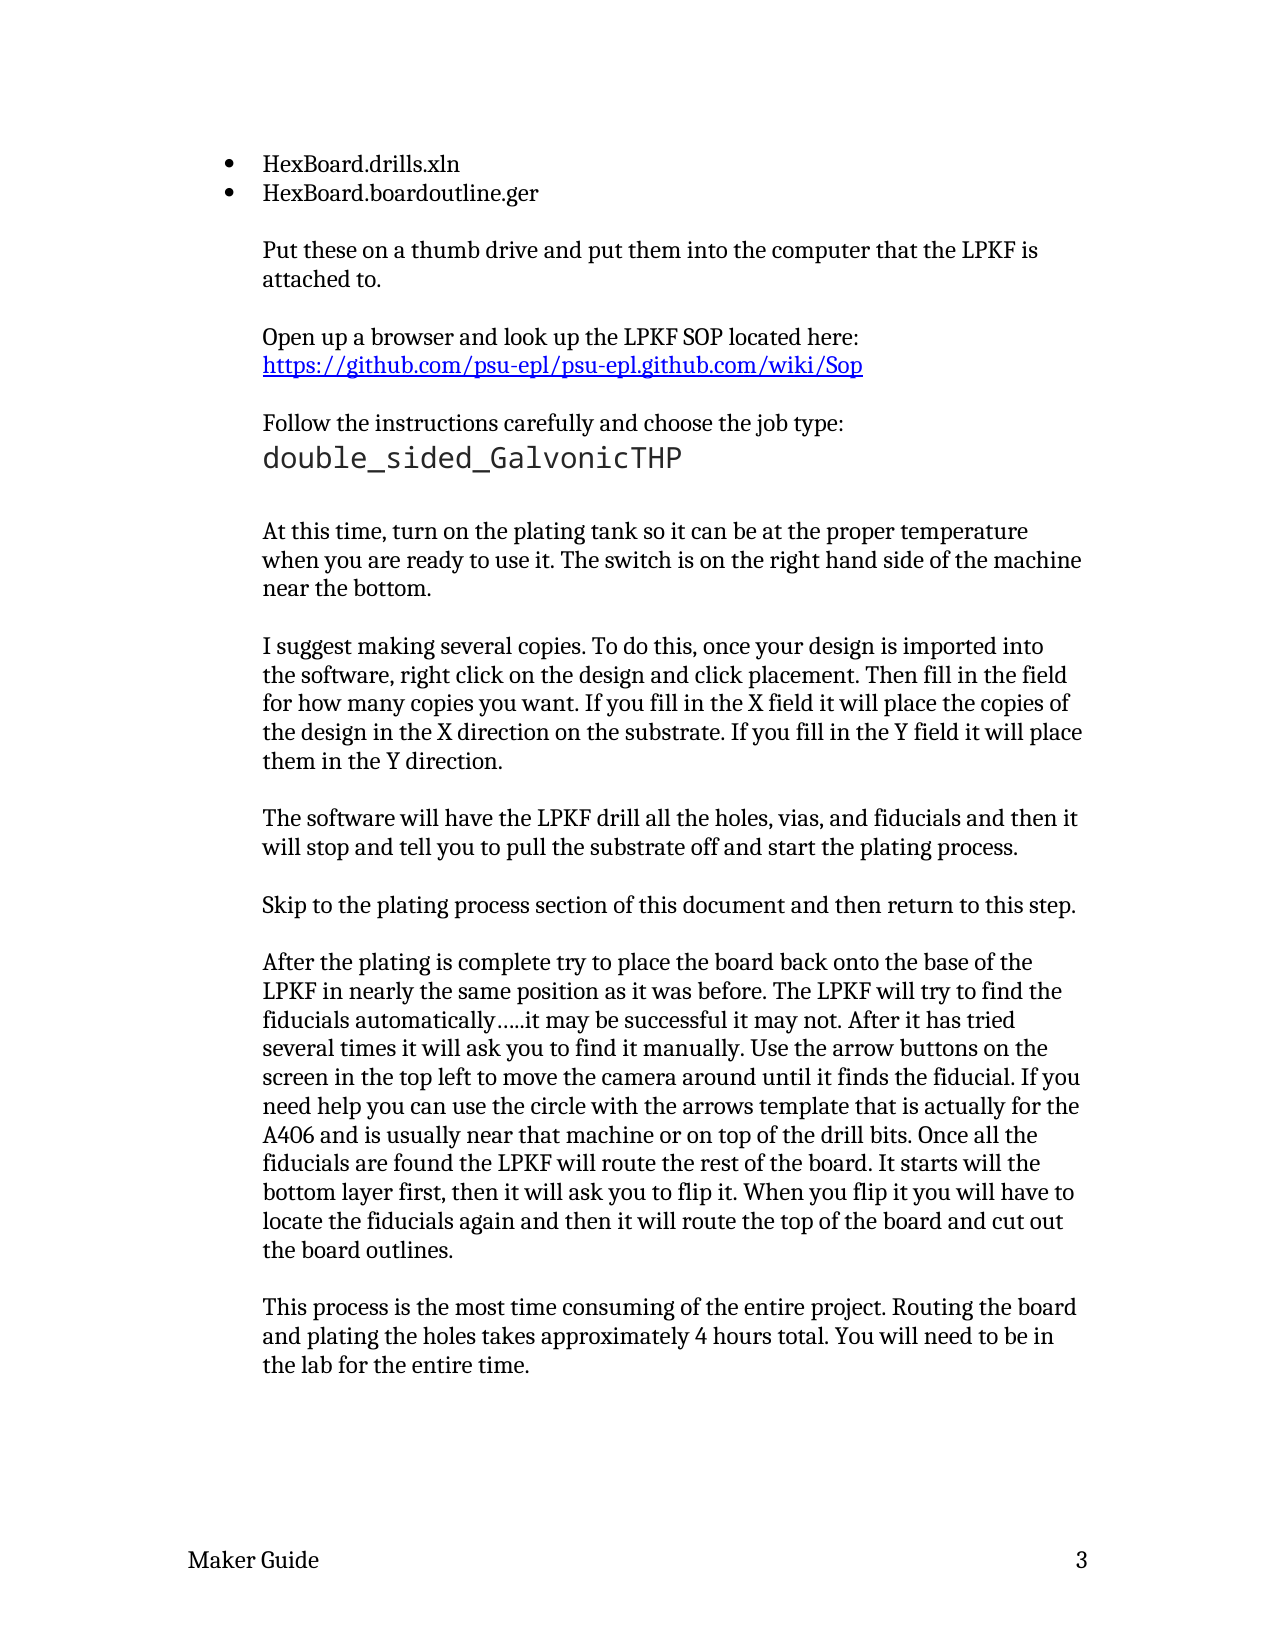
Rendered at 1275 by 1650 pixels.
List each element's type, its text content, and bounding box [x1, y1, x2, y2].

list Skip to the plating process section of this document and then return to this step. [262, 891, 1087, 919]
list Follow the instructions carefully and choose the job type: [262, 409, 1087, 437]
list Put these on a thumb drive and put them into the computer that the LPKF is attached to. [262, 236, 1087, 294]
list https://github.com/psu-epl/psu-epl.github.com/wiki/Sop [262, 351, 1087, 380]
list the software, right click on the design and click placement. Then fill in the field for how many copies you want. If you fill in the X field it will place the copies of the design in the X direction on the substrate. If you fill in the Y field it will place them in the Y direction. [262, 661, 1087, 776]
list This process is the most time consuming of the entire project. Routing the board and plating the holes takes approximately 4 hours total. You will need to be in the lab for the entire time. [262, 1293, 1087, 1379]
list I suggest making several copies. To do this, once your design is imported into [262, 632, 1087, 661]
list After the plating is complete try to place the board back onto the base of the LPKF in nearly the same position as it was before. The LPKF will try to find the fiducials automatically…..it may be successful it may not. After it has tried several times it will ask you to find it manually. Use the arrow buttons on the screen in the top left to move the camera around until it finds the fiducial. If you need help you can use the circle with the arrows template that is actually for the A406 and is usually near that machine or on top of the drill bits. Once all the fiducials are found the LPKF will route the rest of the board. It starts will the bottom layer first, then it will ask you to flip it. When you flip it you will have to locate the fiducials again and then it will route the top of the board and cut out the board outlines. [262, 948, 1087, 1264]
list The software will have the LPKF drill all the holes, vias, and fiducials and then it will stop and tell you to pull the substrate off and start the plating process. [262, 804, 1087, 862]
list Open up a browser and look up the LPKF SOP located here: [262, 322, 1087, 351]
list HexBoard.boardoutline.ger [225, 179, 1087, 207]
list HexBoard.drills.xln [225, 150, 1087, 179]
list At this time, turn on the plating tank so it can be at the proper temperature when you are ready to use it. The switch is on the right hand side of the machine near the bottom. [262, 517, 1087, 603]
list double_sided_GalvonicTHP [262, 437, 1087, 477]
